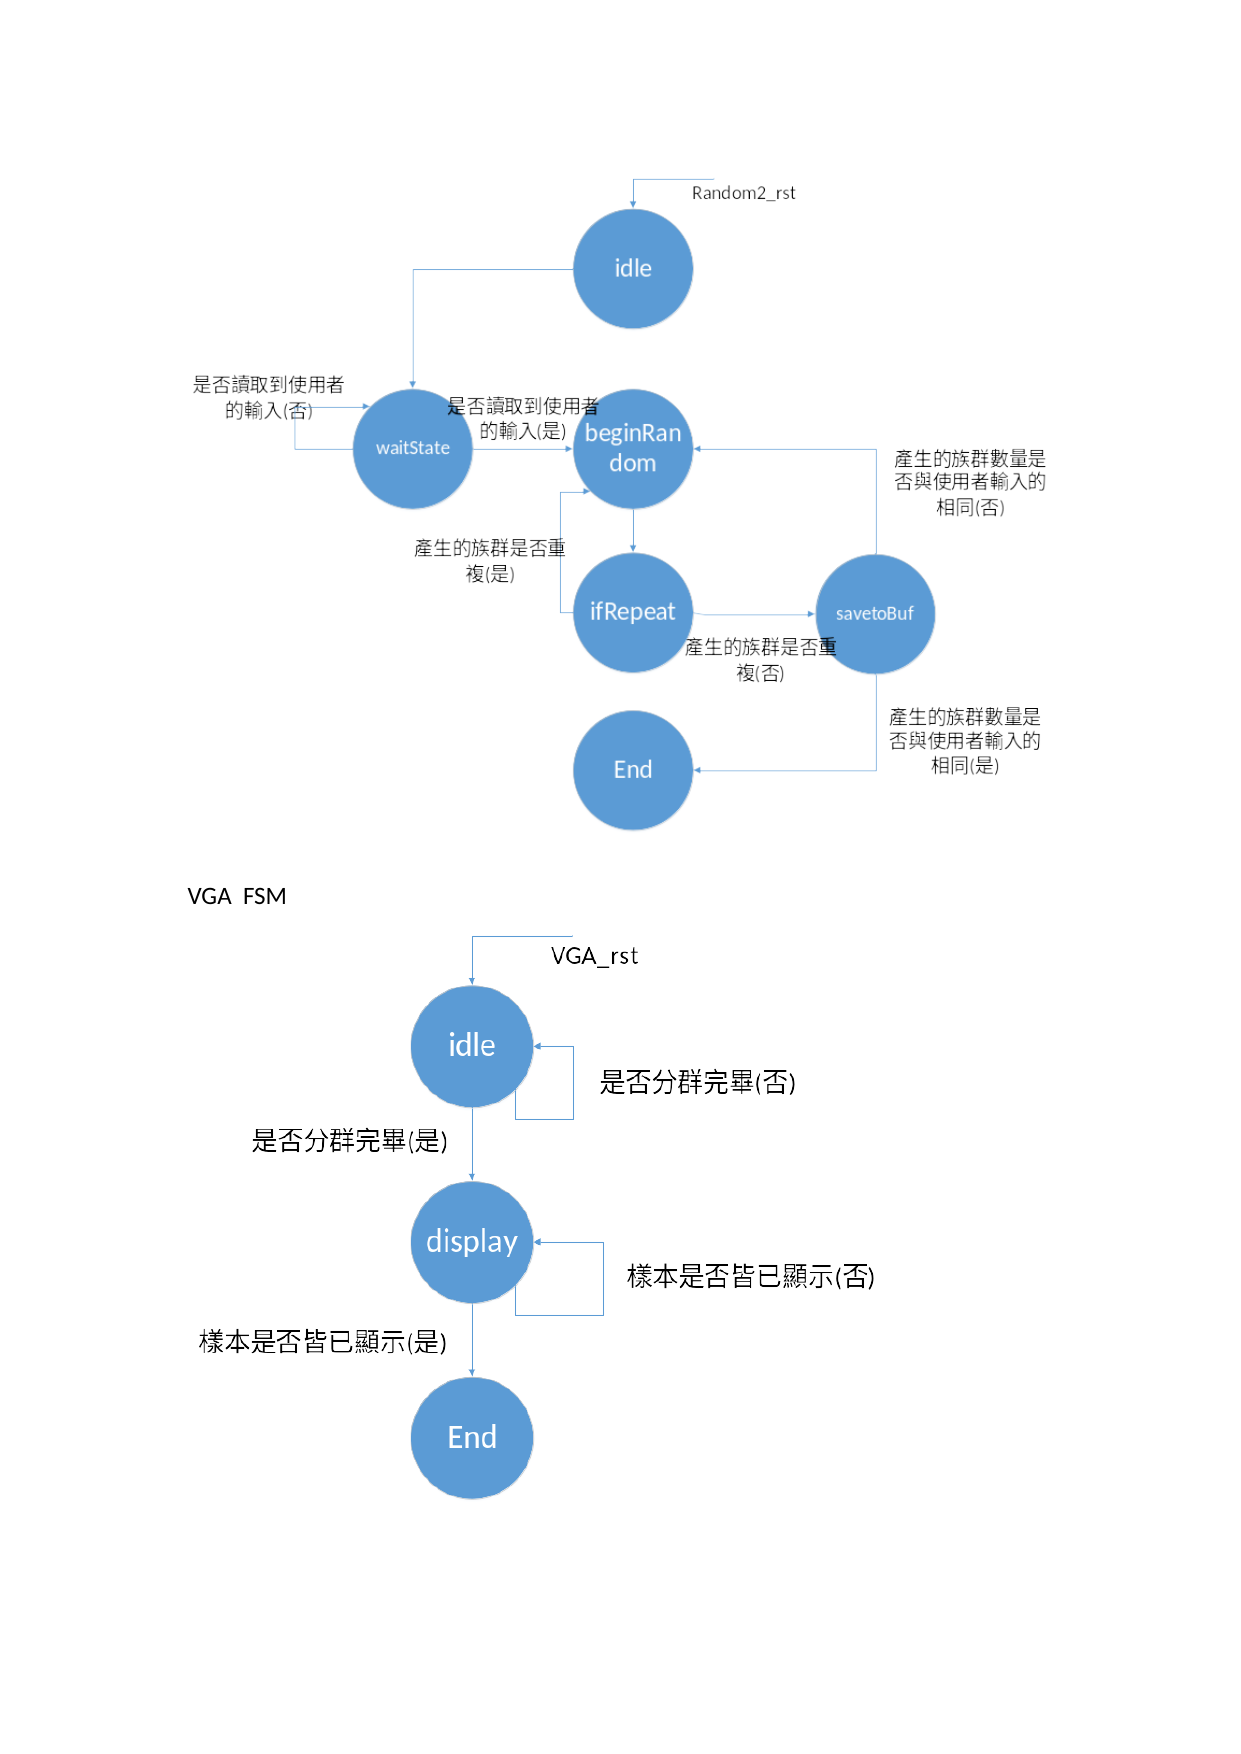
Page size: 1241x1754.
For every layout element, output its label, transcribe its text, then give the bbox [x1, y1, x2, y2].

text VGA FSM [187, 877, 1053, 914]
